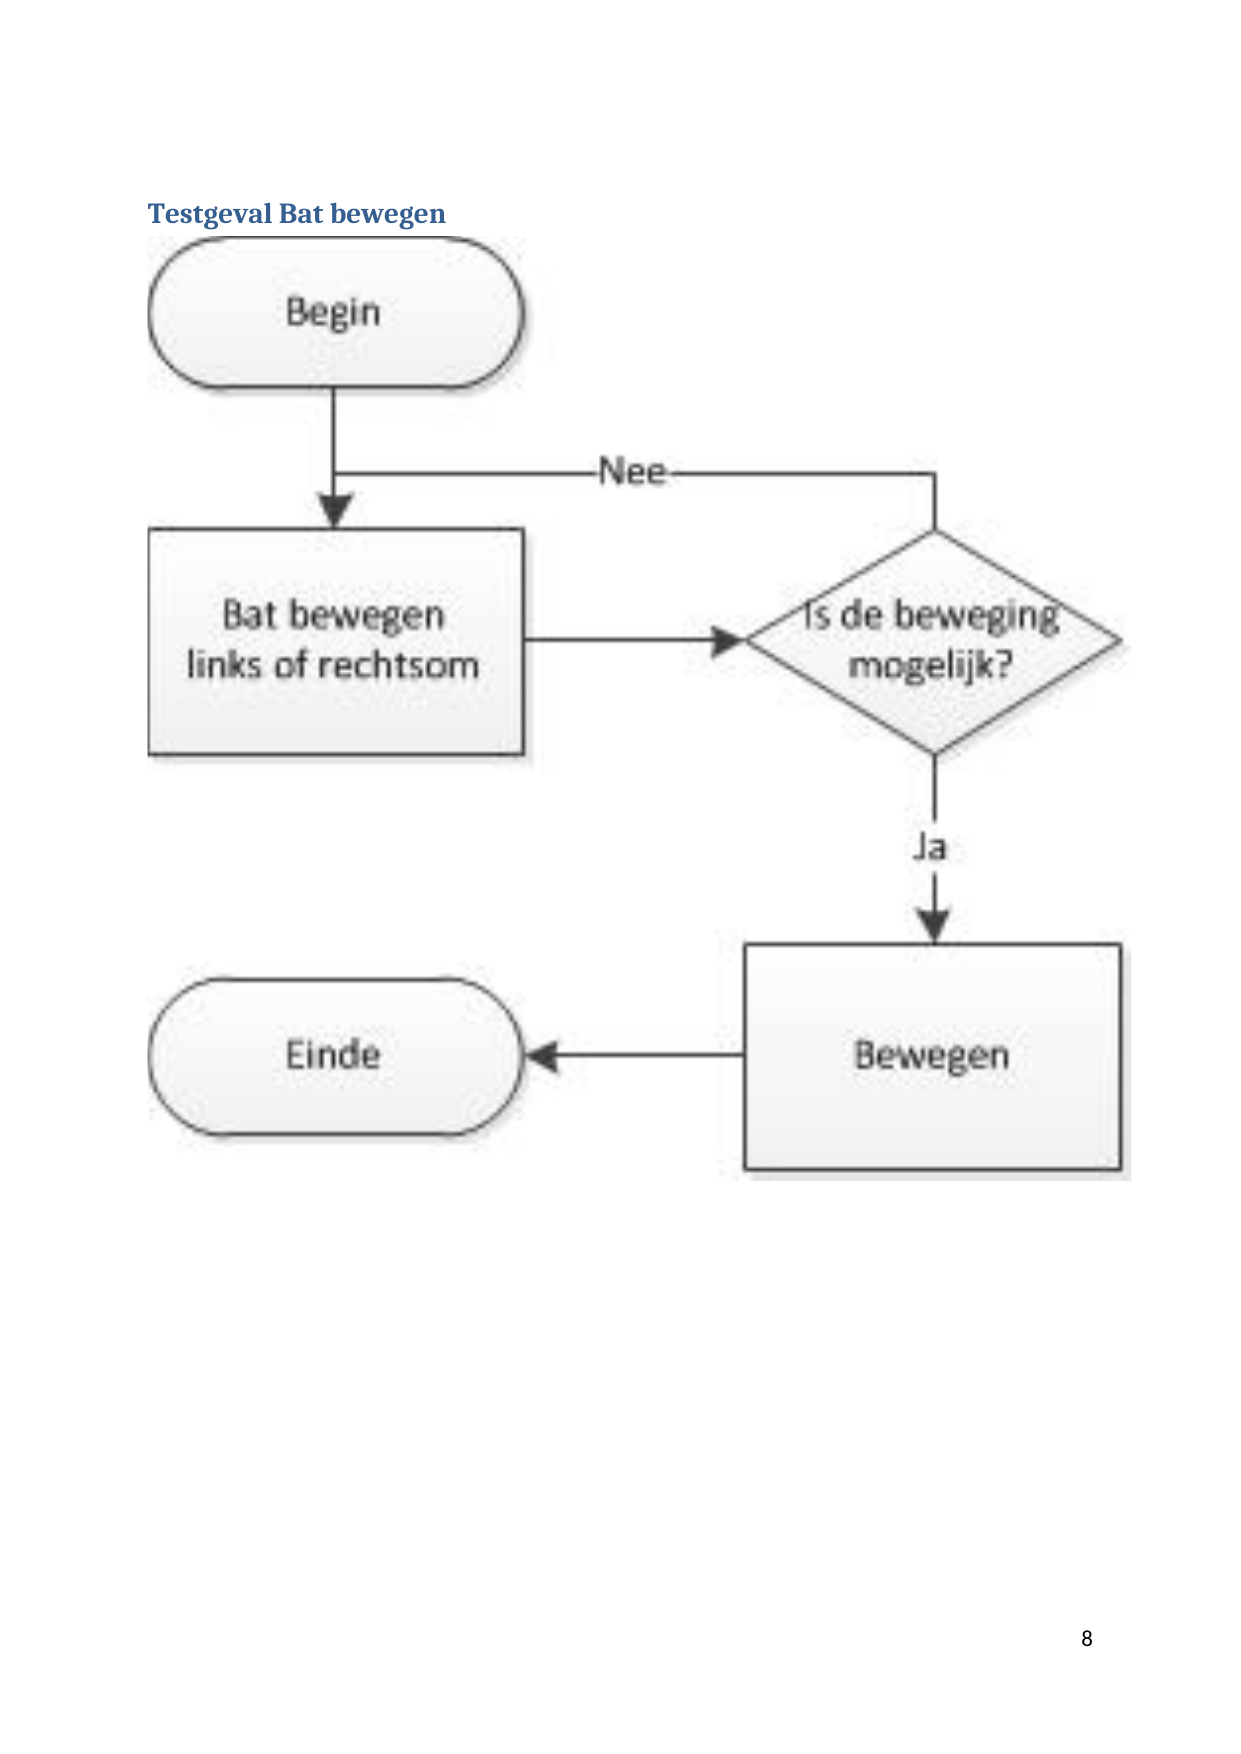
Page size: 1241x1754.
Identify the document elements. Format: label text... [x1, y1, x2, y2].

subtitle Testgeval Bat bewegen [148, 198, 1093, 231]
picture [147, 236, 1132, 1181]
